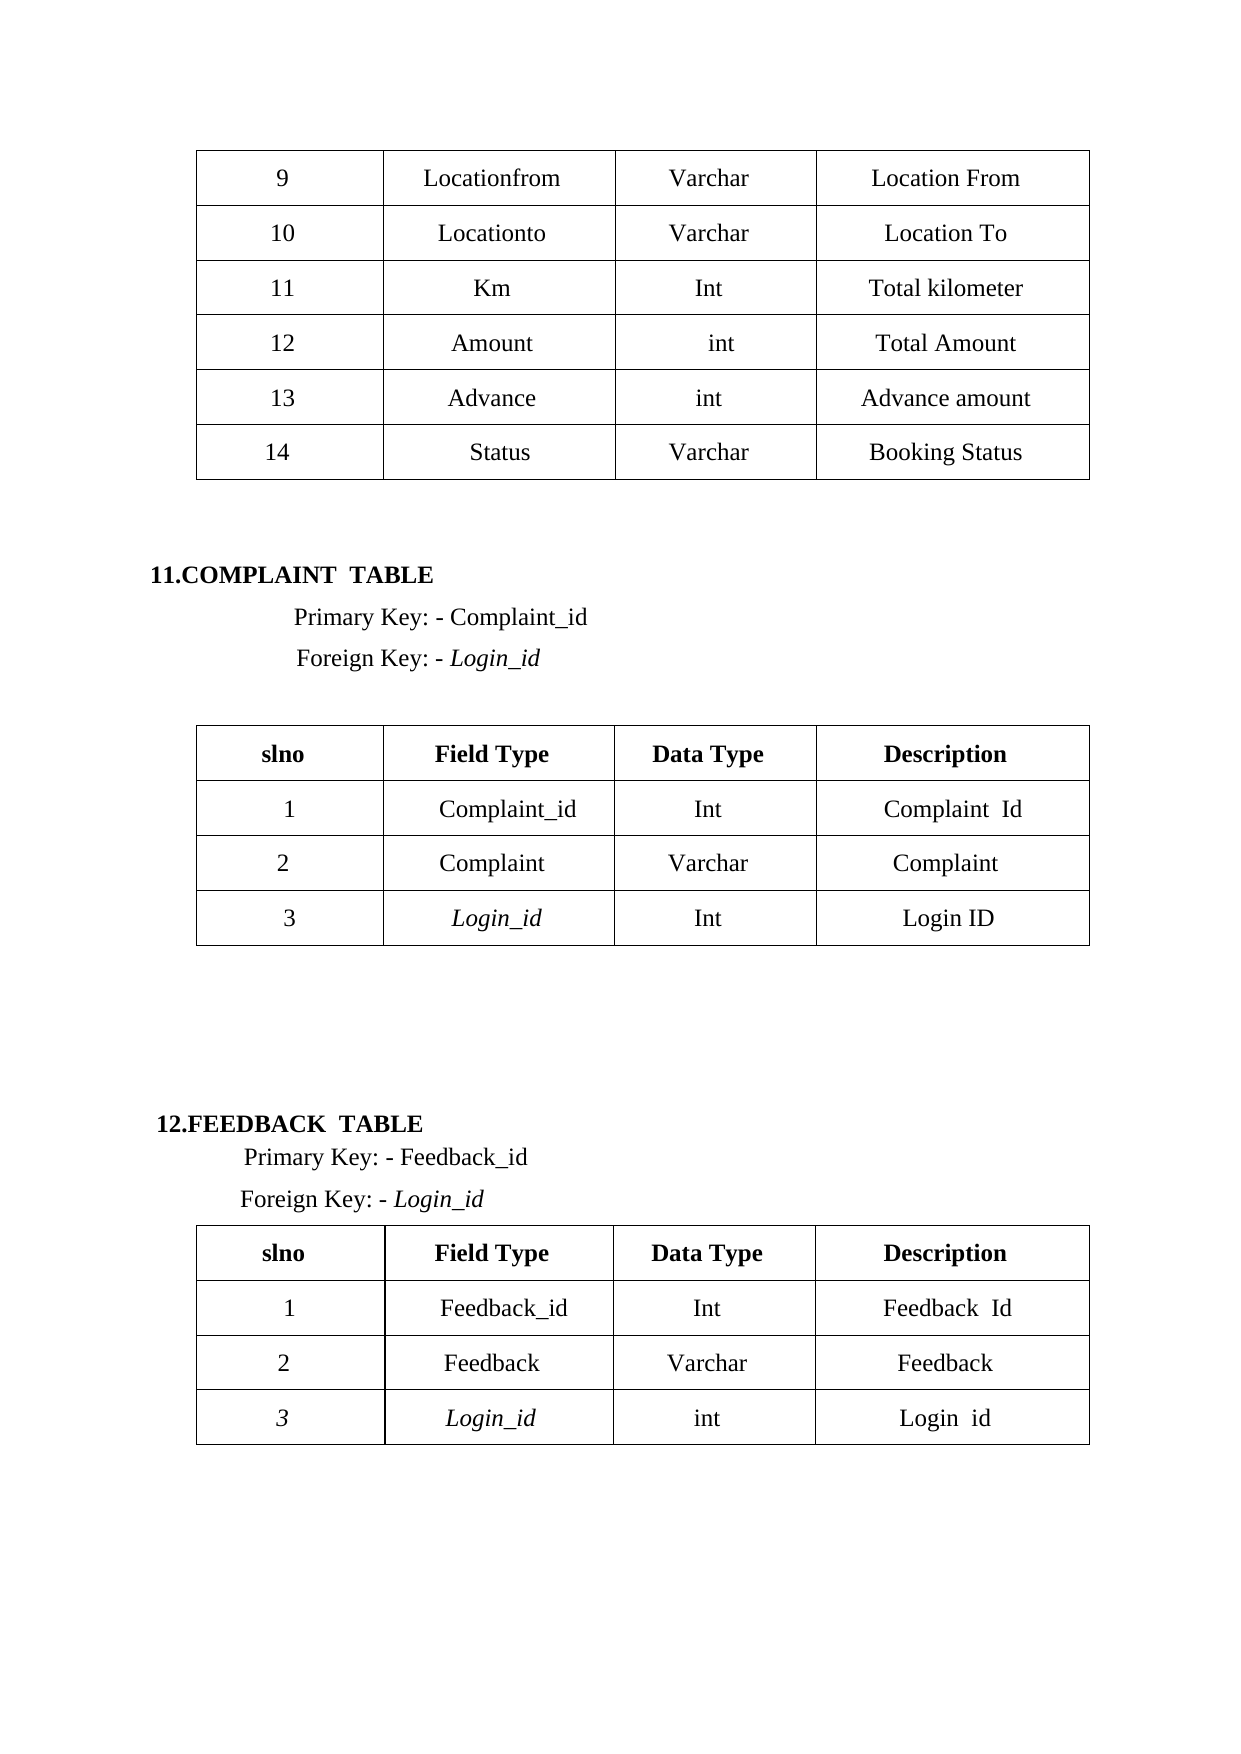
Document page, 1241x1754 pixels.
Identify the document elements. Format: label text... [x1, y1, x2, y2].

table_cell Varchar [616, 425, 816, 479]
table_cell Status [384, 425, 615, 479]
table_header slno [197, 726, 383, 780]
table_cell Total kilometer [817, 261, 1089, 314]
table_cell Feedback Id [816, 1281, 1089, 1334]
table_cell Amount [384, 315, 615, 369]
table_cell 13 [197, 370, 383, 424]
table_cell Locationfrom [384, 151, 615, 205]
table_cell Total Amount [817, 315, 1089, 369]
table_cell Location To [817, 206, 1089, 259]
table_cell Int [616, 261, 816, 314]
table_cell Feedback [816, 1336, 1089, 1389]
table_cell 2 [197, 836, 383, 890]
table_cell Feedback_id [386, 1281, 613, 1334]
table_cell Complaint [384, 836, 614, 890]
table_cell 1 [197, 781, 383, 835]
table_cell 11 [197, 261, 383, 314]
table_cell Location From [817, 151, 1089, 205]
table_cell 2 [197, 1336, 384, 1389]
table_header Field Type [386, 1226, 613, 1280]
table_cell 12 [197, 315, 383, 369]
table_cell Login_id [384, 891, 614, 944]
table_cell Advance amount [817, 370, 1089, 424]
table_cell Int [615, 781, 816, 835]
table_cell Complaint [817, 836, 1089, 890]
table_cell Varchar [615, 836, 816, 890]
table_cell 1 [197, 1281, 384, 1334]
table_cell int [614, 1390, 815, 1444]
table_cell Varchar [616, 151, 816, 205]
table_cell Login ID [817, 891, 1089, 944]
subtitle 12.FEEDBACK TABLE [150, 1109, 1075, 1138]
text Primary Key: - Complaint_id [150, 602, 1075, 630]
table_cell Int [615, 891, 816, 944]
table_cell Locationto [384, 206, 615, 259]
text Foreign Key: - Login_id [165, 643, 1075, 672]
subtitle 11.COMPLAINT TABLE [150, 560, 1075, 589]
table_cell 3 [197, 1390, 384, 1444]
table_cell Complaint_id [384, 781, 614, 835]
table_cell Complaint Id [817, 781, 1089, 835]
table_cell 9 [197, 151, 383, 205]
table_cell int [616, 370, 816, 424]
table_header Description [817, 726, 1089, 780]
table_cell 3 [197, 891, 383, 944]
table_cell Booking Status [817, 425, 1089, 479]
text Foreign Key: - Login_id [165, 1184, 1075, 1212]
table_cell int [616, 315, 816, 369]
table_cell Varchar [614, 1336, 815, 1389]
table_cell Km [384, 261, 615, 314]
table_cell Varchar [616, 206, 816, 259]
table_cell 10 [197, 206, 383, 259]
table_cell Login_id [386, 1390, 613, 1444]
table_header Data Type [614, 1226, 815, 1280]
table_cell Int [614, 1281, 815, 1334]
table_cell Login id [816, 1390, 1089, 1444]
table_cell Advance [384, 370, 615, 424]
subtitle Primary Key: - Feedback_id [150, 1142, 1075, 1171]
table_header Data Type [615, 726, 816, 780]
table_cell Feedback [386, 1336, 613, 1389]
table_header slno [197, 1226, 384, 1280]
table_cell 14 [197, 425, 383, 479]
table_header Description [816, 1226, 1089, 1280]
table_header Field Type [384, 726, 614, 780]
